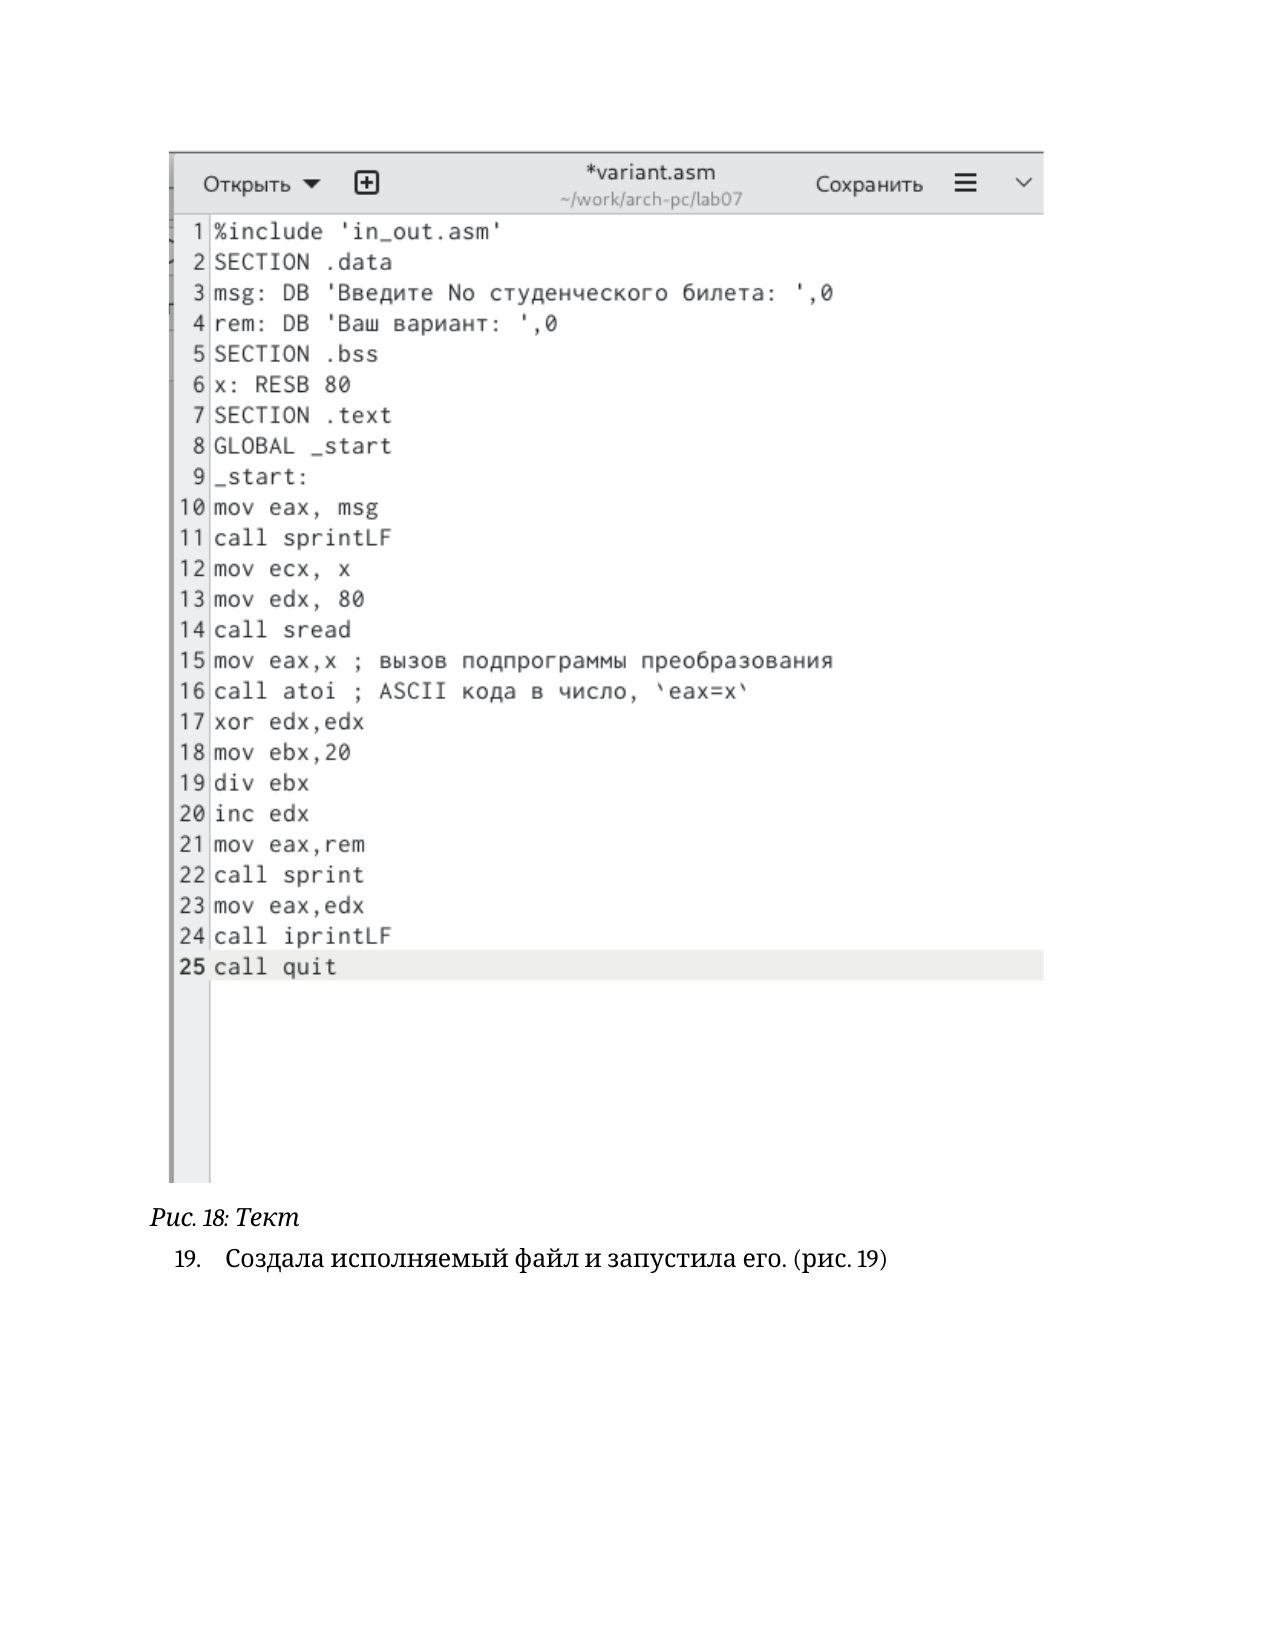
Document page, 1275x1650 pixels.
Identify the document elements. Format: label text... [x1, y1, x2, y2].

list Создала исполняемый файл и запустила его. (рис. 19) [175, 1245, 1125, 1273]
text Рис. 18: Тект [150, 1203, 1125, 1232]
picture [168, 150, 1044, 1183]
